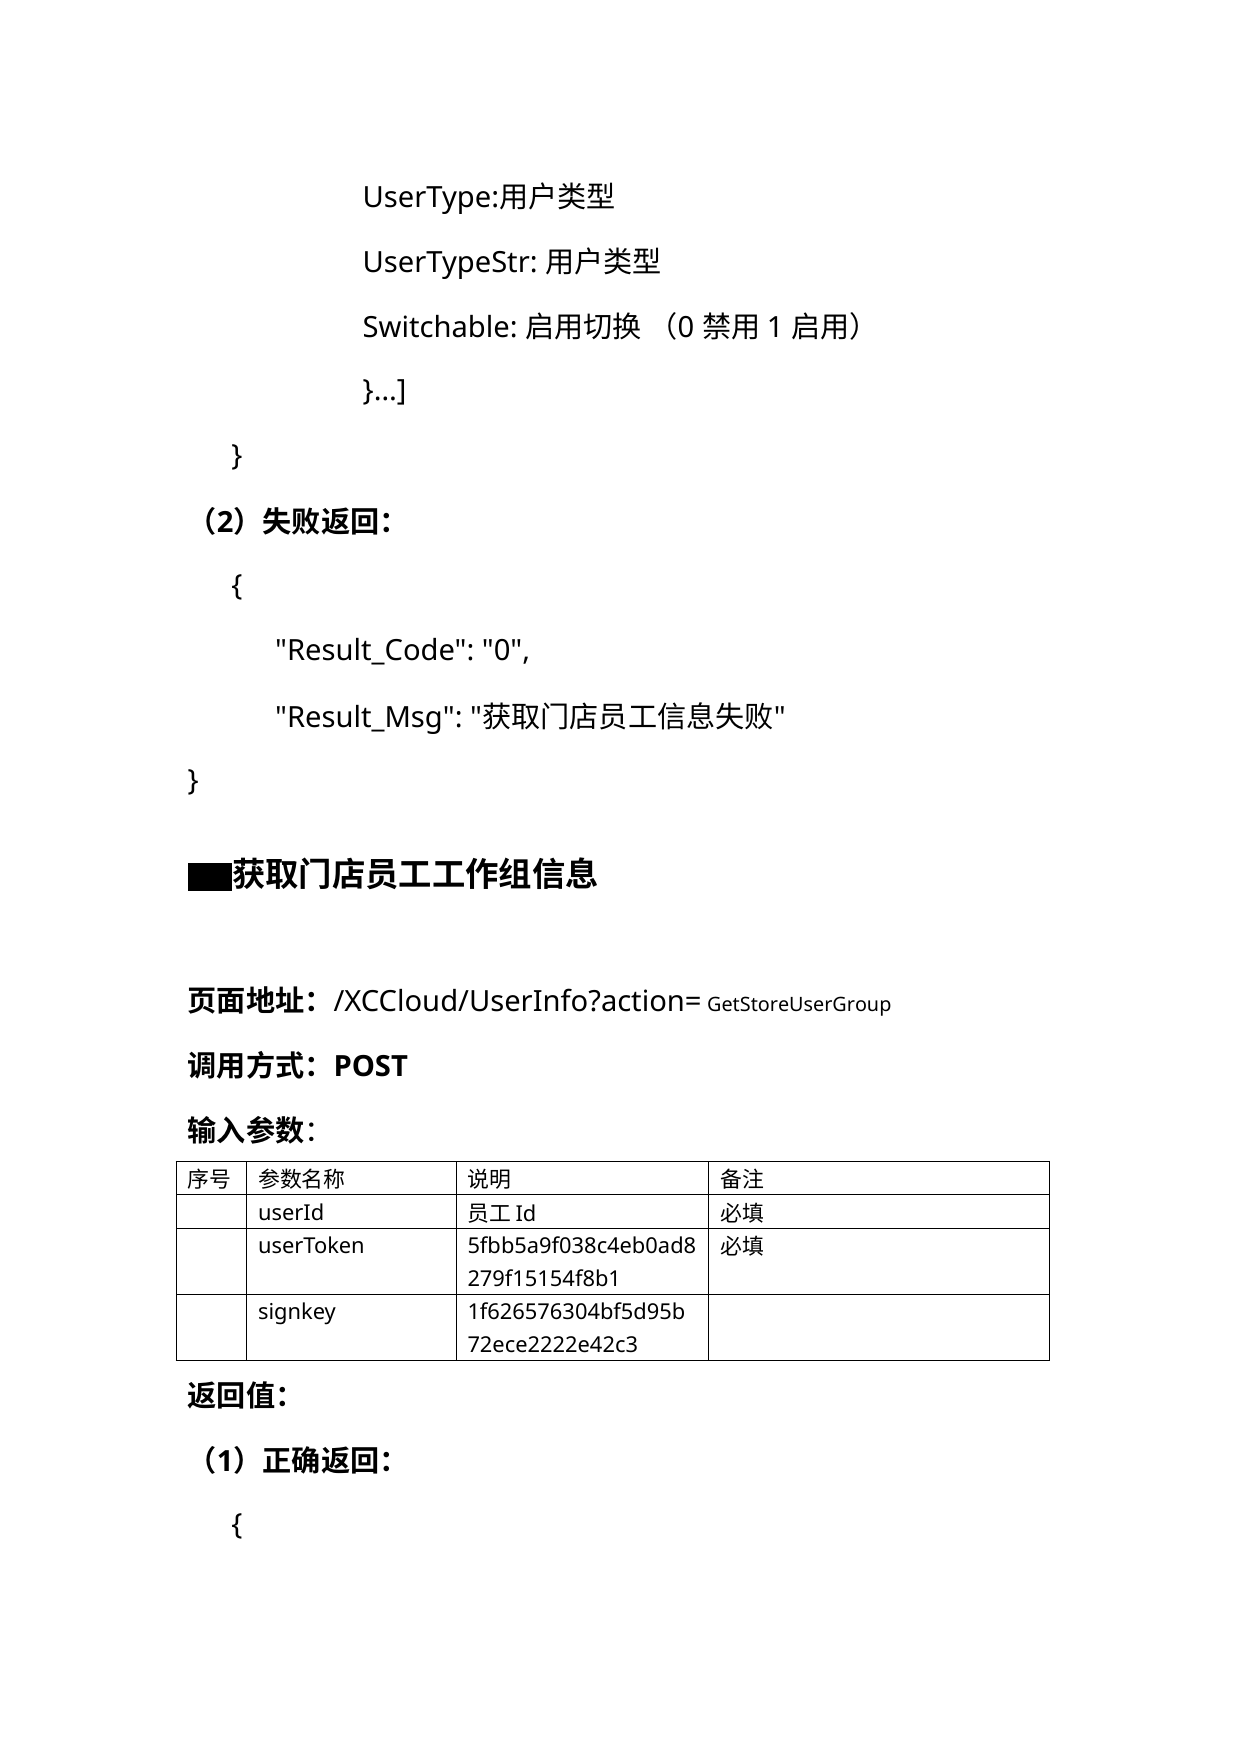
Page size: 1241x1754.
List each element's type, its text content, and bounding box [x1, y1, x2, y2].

text UserTypeStr: 用户类型 [319, 227, 1053, 292]
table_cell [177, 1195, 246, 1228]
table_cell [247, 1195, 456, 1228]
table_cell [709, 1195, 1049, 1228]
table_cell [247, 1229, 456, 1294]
text （2）失败返回： [187, 487, 1053, 552]
text （1）正确返回： [187, 1426, 1053, 1491]
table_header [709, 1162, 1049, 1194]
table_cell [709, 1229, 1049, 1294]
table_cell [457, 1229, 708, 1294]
text 返回值： [187, 1361, 1053, 1426]
text UserType:用户类型 [319, 162, 1053, 227]
text 页面地址：/XCCloud/UserInfo?action= GetStoreUserGroup [187, 966, 1053, 1031]
text "Result_Msg": "获取门店员工信息失败" [231, 682, 1053, 747]
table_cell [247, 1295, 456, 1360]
subtitle 获取门店员工工作组信息 [187, 839, 1053, 904]
text } [231, 422, 1053, 487]
text "Result_Code": "0", [231, 617, 1053, 682]
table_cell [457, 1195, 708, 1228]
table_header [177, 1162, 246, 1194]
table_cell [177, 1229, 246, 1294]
text { [231, 1491, 1053, 1556]
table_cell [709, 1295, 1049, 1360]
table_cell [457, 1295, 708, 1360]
text }…] [319, 357, 1053, 422]
text Switchable: 启用切换 （0 禁用 1 启用） [319, 292, 1053, 357]
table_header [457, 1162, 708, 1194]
text 调用方式：POST [187, 1031, 1053, 1096]
text 输入参数： [187, 1096, 1053, 1161]
text { [231, 552, 1053, 617]
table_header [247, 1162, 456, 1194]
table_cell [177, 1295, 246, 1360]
text } [187, 747, 1053, 812]
